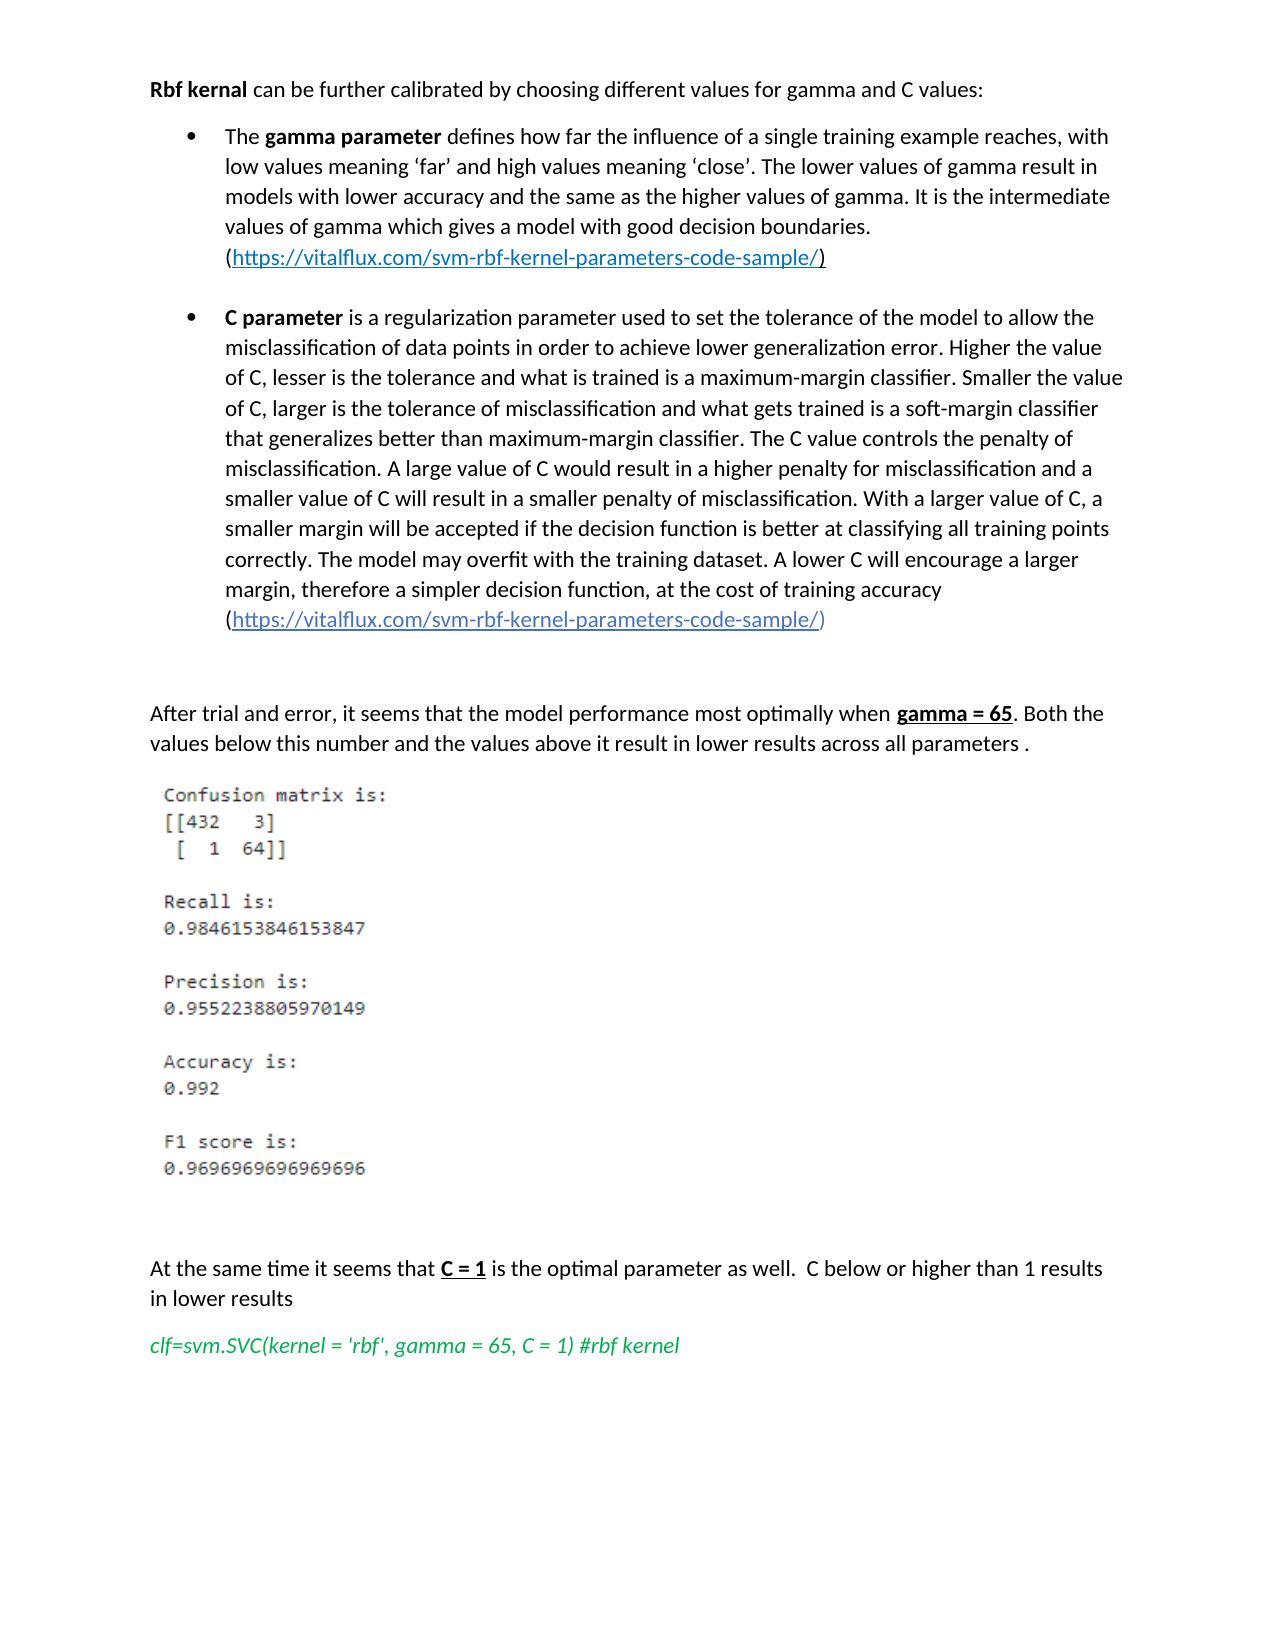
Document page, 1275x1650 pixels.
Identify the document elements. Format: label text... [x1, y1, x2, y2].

list The gamma parameter defines how far the influence of a single training example reaches, with low values meaning ‘far’ and high values meaning ‘close’. The lower values of gamma result in models with lower accuracy and the same as the higher values of gamma. It is the intermediate values of gamma which gives a model with good decision boundaries. (https://vitalflux.com/svm-rbf-kernel-parameters-code-sample/) [187, 122, 1125, 271]
text After trial and error, it seems that the model performance most optimally when gamma = 65. Both the values below this number and the values above it result in lower results across all parameters . [150, 699, 1125, 757]
list C parameter is a regularization parameter used to set the tolerance of the model to allow the misclassification of data points in order to achieve lower generalization error. Higher the value of C, lesser is the tolerance and what is trained is a maximum-margin classifier. Smaller the value of C, larger is the tolerance of misclassification and what gets trained is a soft-margin classifier that generalizes better than maximum-margin classifier. The C value controls the penalty of misclassification. A large value of C would result in a higher penalty for misclassification and a smaller value of C will result in a smaller penalty of misclassification. With a larger value of C, a smaller margin will be accepted if the decision function is better at classifying all training points correctly. The model may overfit with the training dataset. A lower C will encourage a larger margin, therefore a simpler decision function, at the cost of training accuracy (https://vitalflux.com/svm-rbf-kernel-parameters-code-sample/) [187, 303, 1125, 633]
text At the same time it seems that C = 1 is the optimal parameter as well. C below or higher than 1 results in lower results [150, 1254, 1125, 1312]
picture [150, 776, 403, 1189]
text clf=svm.SVC(kernel = 'rbf', gamma = 65, C = 1) #rbf kernel [150, 1331, 1125, 1359]
text Rbf kernal can be further calibrated by choosing different values for gamma and C values: [150, 75, 1125, 103]
